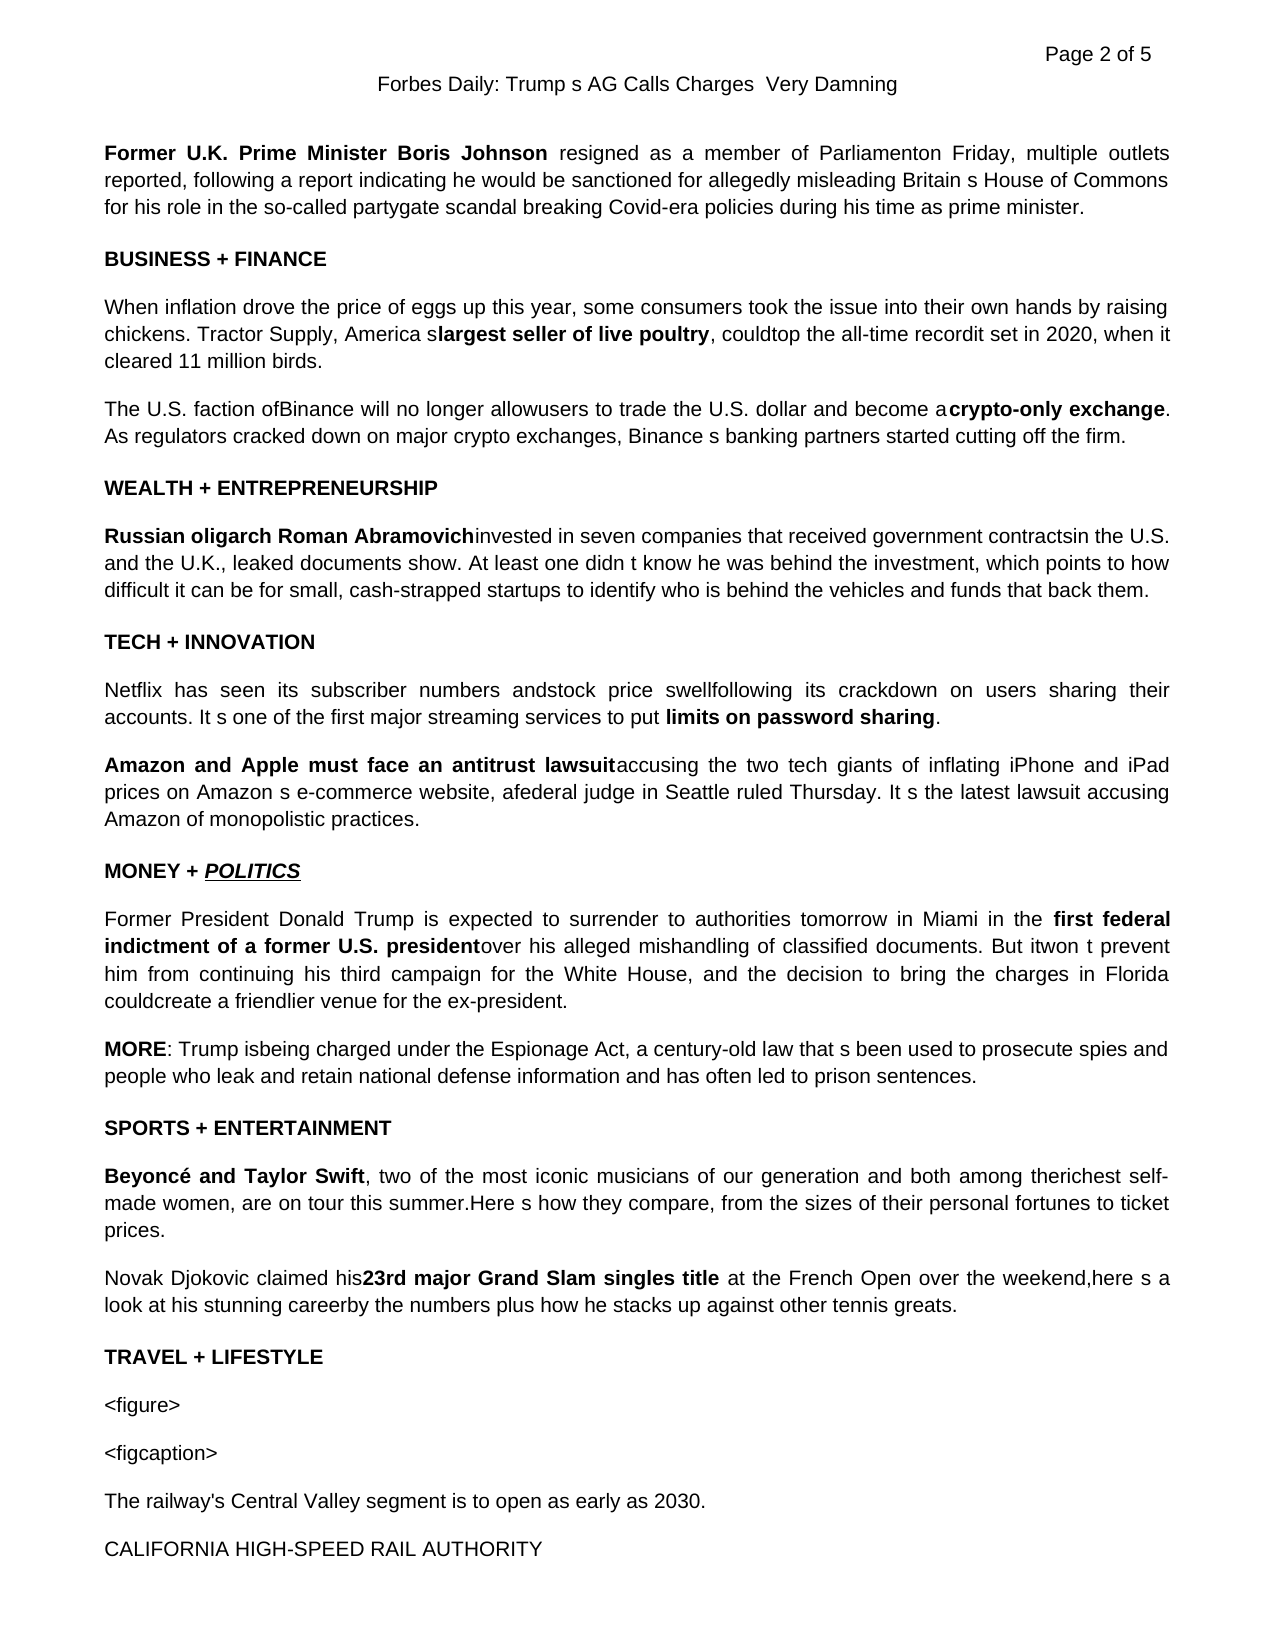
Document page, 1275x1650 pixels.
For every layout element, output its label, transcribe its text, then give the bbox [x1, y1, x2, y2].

text MONEY + POLITICS [104, 856, 1171, 883]
text WEALTH + ENTREPRENEURSHIP [104, 473, 1171, 500]
text CALIFORNIA HIGH-SPEED RAIL AUTHORITY [104, 1533, 1171, 1560]
text The railway's Central Valley segment is to open as early as 2030. [104, 1485, 1171, 1512]
text Novak Djokovic claimed his23rd major Grand Slam singles title at the French Open over the weekend,here s a look at his stunning careerby the numbers plus how he stacks up against other tennis greats. [104, 1262, 1171, 1317]
text Former President Donald Trump is expected to surrender to authorities tomorrow in Miami in the first federal indictment of a former U.S. presidentover his alleged mishandling of classified documents. But itwon t prevent him from continuing his third campaign for the White House, and the decision to bring the charges in Florida couldcreate a friendlier venue for the ex-president. [104, 904, 1171, 1012]
text <figcaption> [104, 1437, 1171, 1464]
text Russian oligarch Roman Abramovichinvested in seven companies that received government contractsin the U.S. and the U.K., leaked documents show. At least one didn t know he was behind the investment, which points to how difficult it can be for small, cash-strapped startups to identify who is behind the vehicles and funds that back them. [104, 521, 1171, 602]
text The U.S. faction ofBinance will no longer allowusers to trade the U.S. dollar and become acrypto-only exchange. As regulators cracked down on major crypto exchanges, Binance s banking partners started cutting off the firm. [104, 394, 1171, 448]
text TECH + INNOVATION [104, 627, 1171, 654]
text Amazon and Apple must face an antitrust lawsuitaccusing the two tech giants of inflating iPhone and iPad prices on Amazon s e-commerce website, afederal judge in Seattle ruled Thursday. It s the latest lawsuit accusing Amazon of monopolistic practices. [104, 750, 1171, 831]
text TRAVEL + LIFESTYLE [104, 1342, 1171, 1369]
text BUSINESS + FINANCE [104, 244, 1171, 271]
text Netflix has seen its subscriber numbers andstock price swellfollowing its crackdown on users sharing their accounts. It s one of the first major streaming services to put limits on password sharing. [104, 675, 1171, 729]
text When inflation drove the price of eggs up this year, some consumers took the issue into their own hands by raising chickens. Tractor Supply, America slargest seller of live poultry, couldtop the all-time recordit set in 2020, when it cleared 11 million birds. [104, 292, 1171, 373]
text MORE: Trump isbeing charged under the Espionage Act, a century-old law that s been used to prosecute spies and people who leak and retain national defense information and has often led to prison sentences. [104, 1033, 1171, 1087]
text <figure> [104, 1389, 1171, 1417]
text SPORTS + ENTERTAINMENT [104, 1112, 1171, 1139]
text Former U.K. Prime Minister Boris Johnson resigned as a member of Parliamenton Friday, multiple outlets reported, following a report indicating he would be sanctioned for allegedly misleading Britain s House of Commons for his role in the so-called partygate scandal breaking Covid-era policies during his time as prime minister. [104, 137, 1171, 219]
text Beyoncé and Taylor Swift, two of the most iconic musicians of our generation and both among therichest self-made women, are on tour this summer.Here s how they compare, from the sizes of their personal fortunes to ticket prices. [104, 1160, 1171, 1242]
